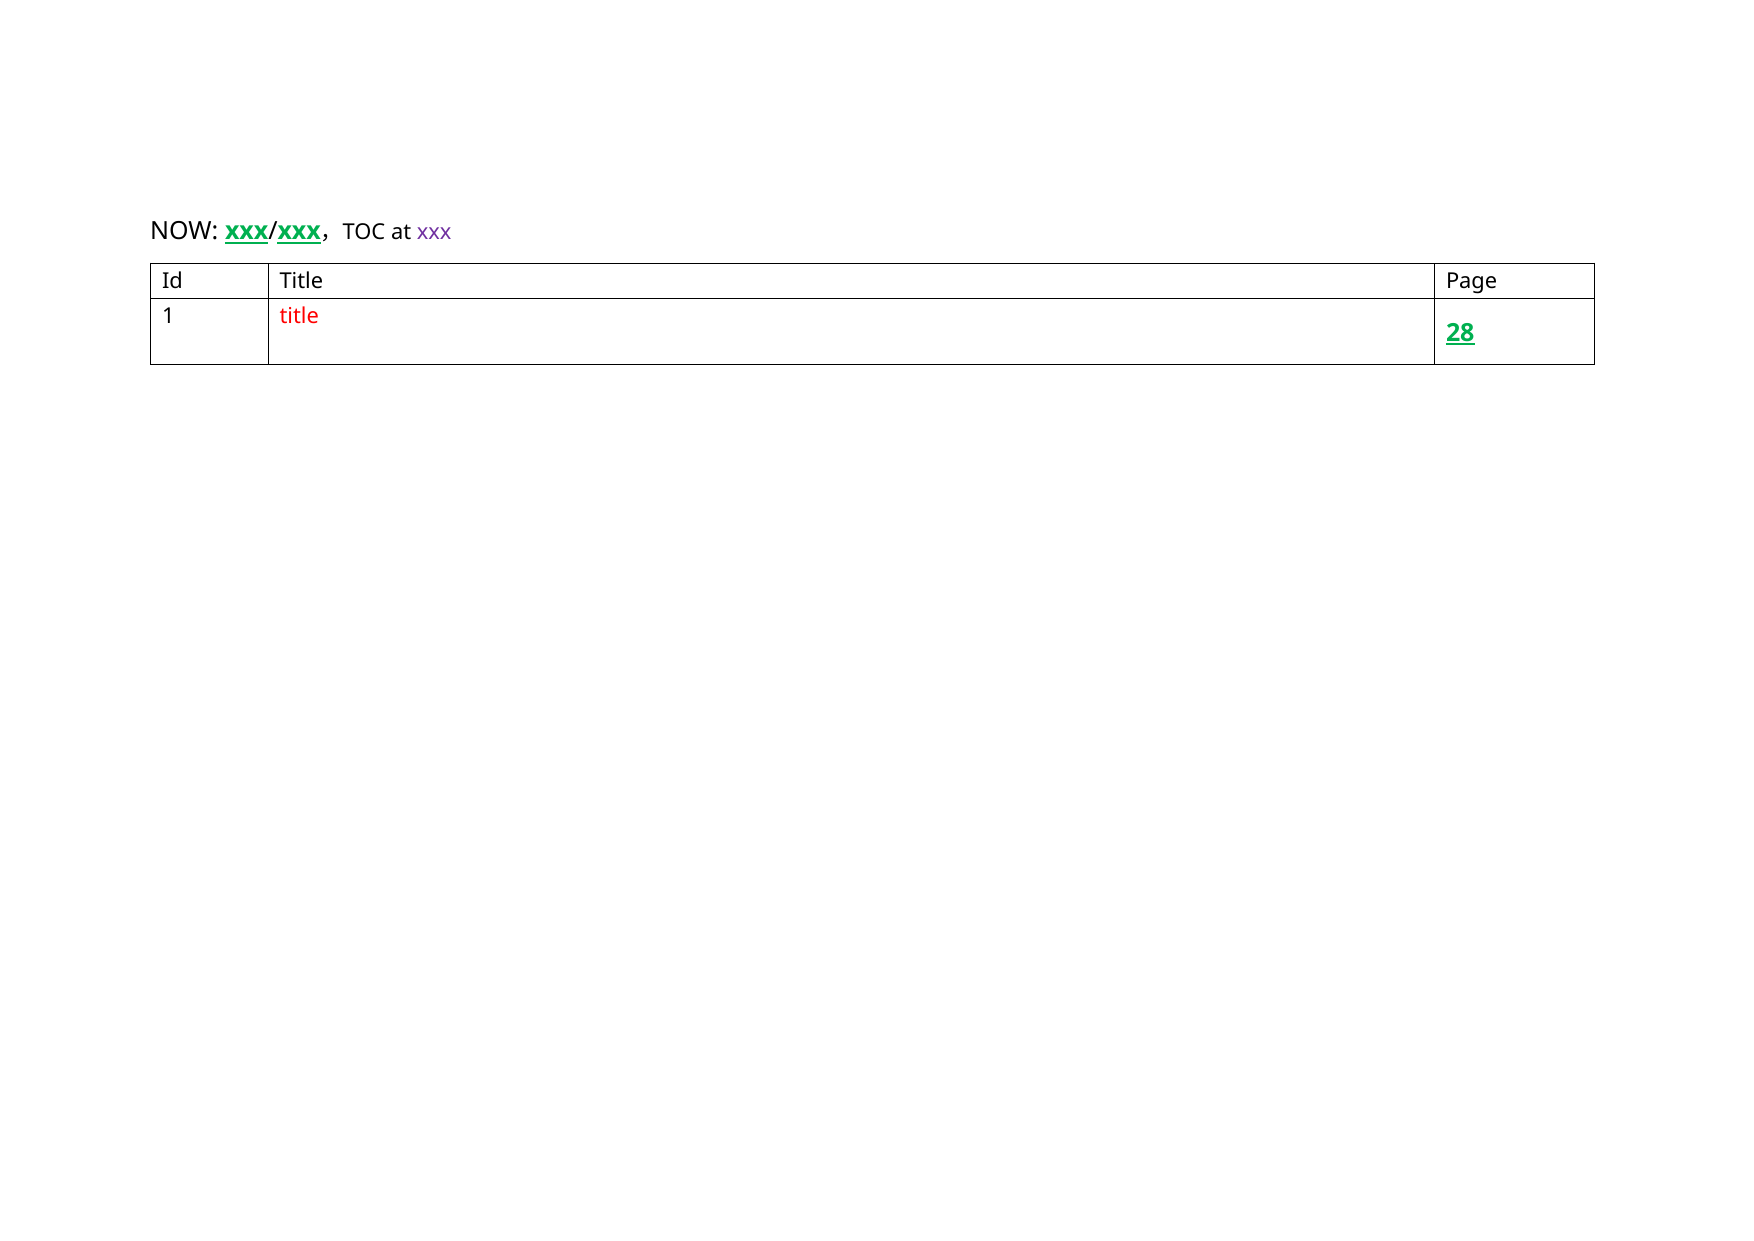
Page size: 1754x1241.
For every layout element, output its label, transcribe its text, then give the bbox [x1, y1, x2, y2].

table_cell 28 [1435, 299, 1594, 364]
table_cell title [269, 299, 1434, 364]
table_header Title [269, 264, 1434, 298]
table_header Page [1435, 264, 1594, 298]
text NOW: xxx/xxx，TOC at xxx [150, 198, 1604, 263]
table_cell [151, 299, 268, 364]
table_header Id [151, 264, 268, 298]
